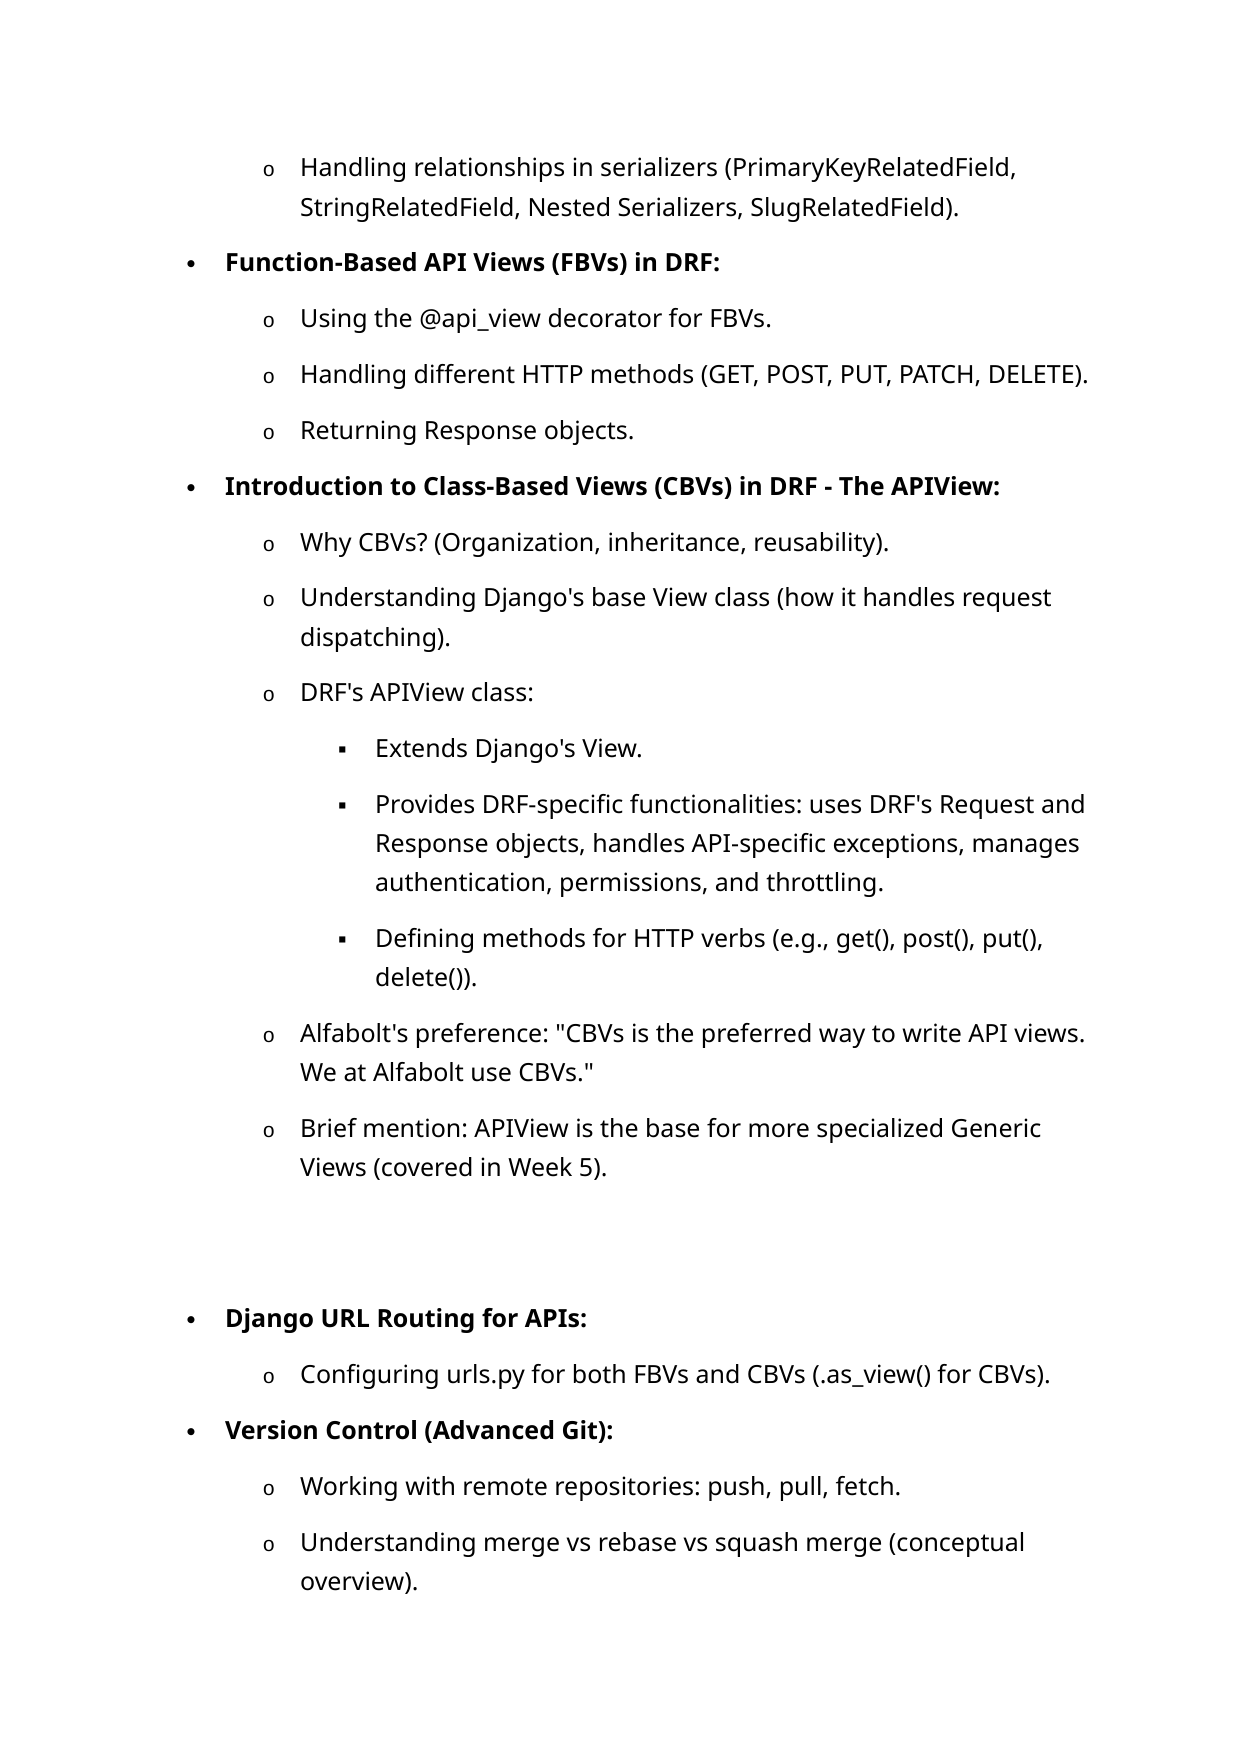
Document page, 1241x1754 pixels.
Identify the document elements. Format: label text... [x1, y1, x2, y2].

list Alfabolt's preference: "CBVs is the preferred way to write API views. We at Alfabolt use CBVs." [262, 1016, 1090, 1089]
list Version Control (Advanced Git): [187, 1412, 1090, 1447]
list Working with remote repositories: push, pull, fetch. [262, 1468, 1090, 1502]
list Returning Response objects. [262, 412, 1090, 447]
list Handling different HTTP methods (GET, POST, PUT, PATCH, DELETE). [262, 357, 1090, 391]
list Introduction to Class-Based Views (CBVs) in DRF - The APIView: [187, 468, 1090, 502]
list Using the @api_view decorator for FBVs. [262, 301, 1090, 335]
list Handling relationships in serializers (PrimaryKeyRelatedField, StringRelatedField, Nested Serializers, SlugRelatedField). [262, 150, 1090, 223]
list Provides DRF-specific functionalities: uses DRF's Request and Response objects, handles API-specific exceptions, manages authentication, permissions, and throttling. [337, 787, 1090, 899]
list Extends Django's View. [337, 731, 1090, 765]
list Configuring urls.py for both FBVs and CBVs (.as_view() for CBVs). [262, 1357, 1090, 1391]
list Defining methods for HTTP verbs (e.g., get(), post(), put(), delete()). [337, 921, 1090, 994]
list Brief mention: APIView is the base for more specialized Generic Views (covered in Week 5). [262, 1111, 1090, 1184]
list Function-Based API Views (FBVs) in DRF: [187, 245, 1090, 279]
list Understanding Django's base View class (how it handles request dispatching). [262, 580, 1090, 653]
list Why CBVs? (Organization, inheritance, reusability). [262, 524, 1090, 558]
list Understanding merge vs rebase vs squash merge (conceptual overview). [262, 1524, 1090, 1597]
list DRF's APIView class: [262, 675, 1090, 709]
list Django URL Routing for APIs: [187, 1301, 1090, 1335]
